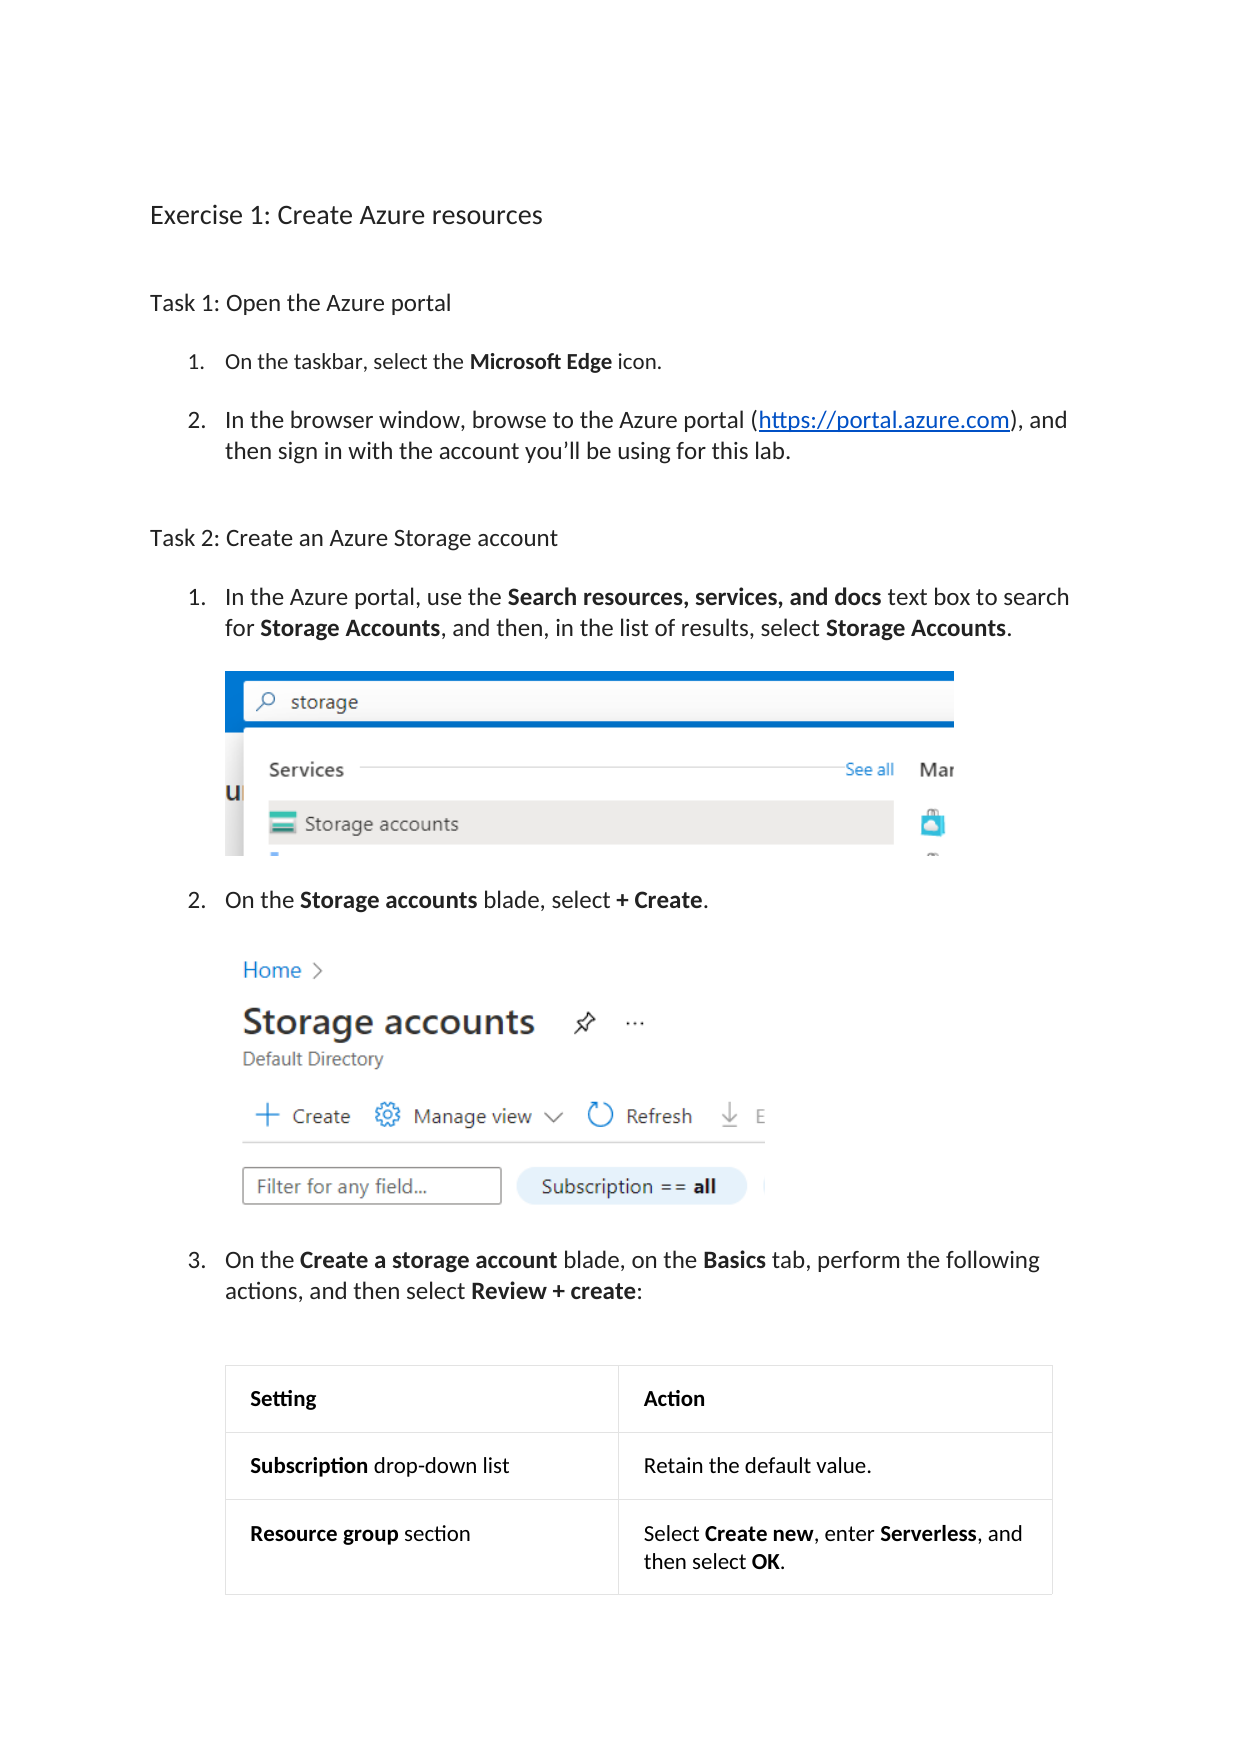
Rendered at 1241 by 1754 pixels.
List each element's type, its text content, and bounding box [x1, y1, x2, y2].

list On the Create a storage account blade, on the Basics tab, perform the following actions, and then select Review + create: [187, 1244, 1090, 1306]
table_header Setting [226, 1366, 618, 1431]
list In the browser window, browse to the Azure portal (https://portal.azure.com), and then sign in with the account you’ll be using for this lab. [187, 404, 1090, 465]
picture [225, 944, 765, 1216]
list On the Storage accounts blade, select + Create. [187, 884, 1090, 915]
table_header Action [619, 1366, 1052, 1431]
table_cell Retain the default value. [619, 1433, 1052, 1498]
picture [225, 671, 954, 856]
subtitle Task 2: Create an Azure Storage account [150, 522, 1090, 552]
table_cell Resource group section [226, 1500, 618, 1593]
subtitle Exercise 1: Create Azure resources [150, 197, 1090, 231]
table_cell Subscription drop-down list [226, 1433, 618, 1498]
subtitle Task 1: Open the Azure portal [150, 287, 1090, 318]
table_cell Select Create new, enter Serverless, and then select OK. [619, 1500, 1052, 1593]
list In the Azure portal, use the Search resources, services, and docs text box to search for Storage Accounts, and then, in the list of results, select Storage Accounts. [187, 581, 1090, 642]
list On the taskbar, select the Microsoft Edge icon. [187, 347, 1090, 375]
